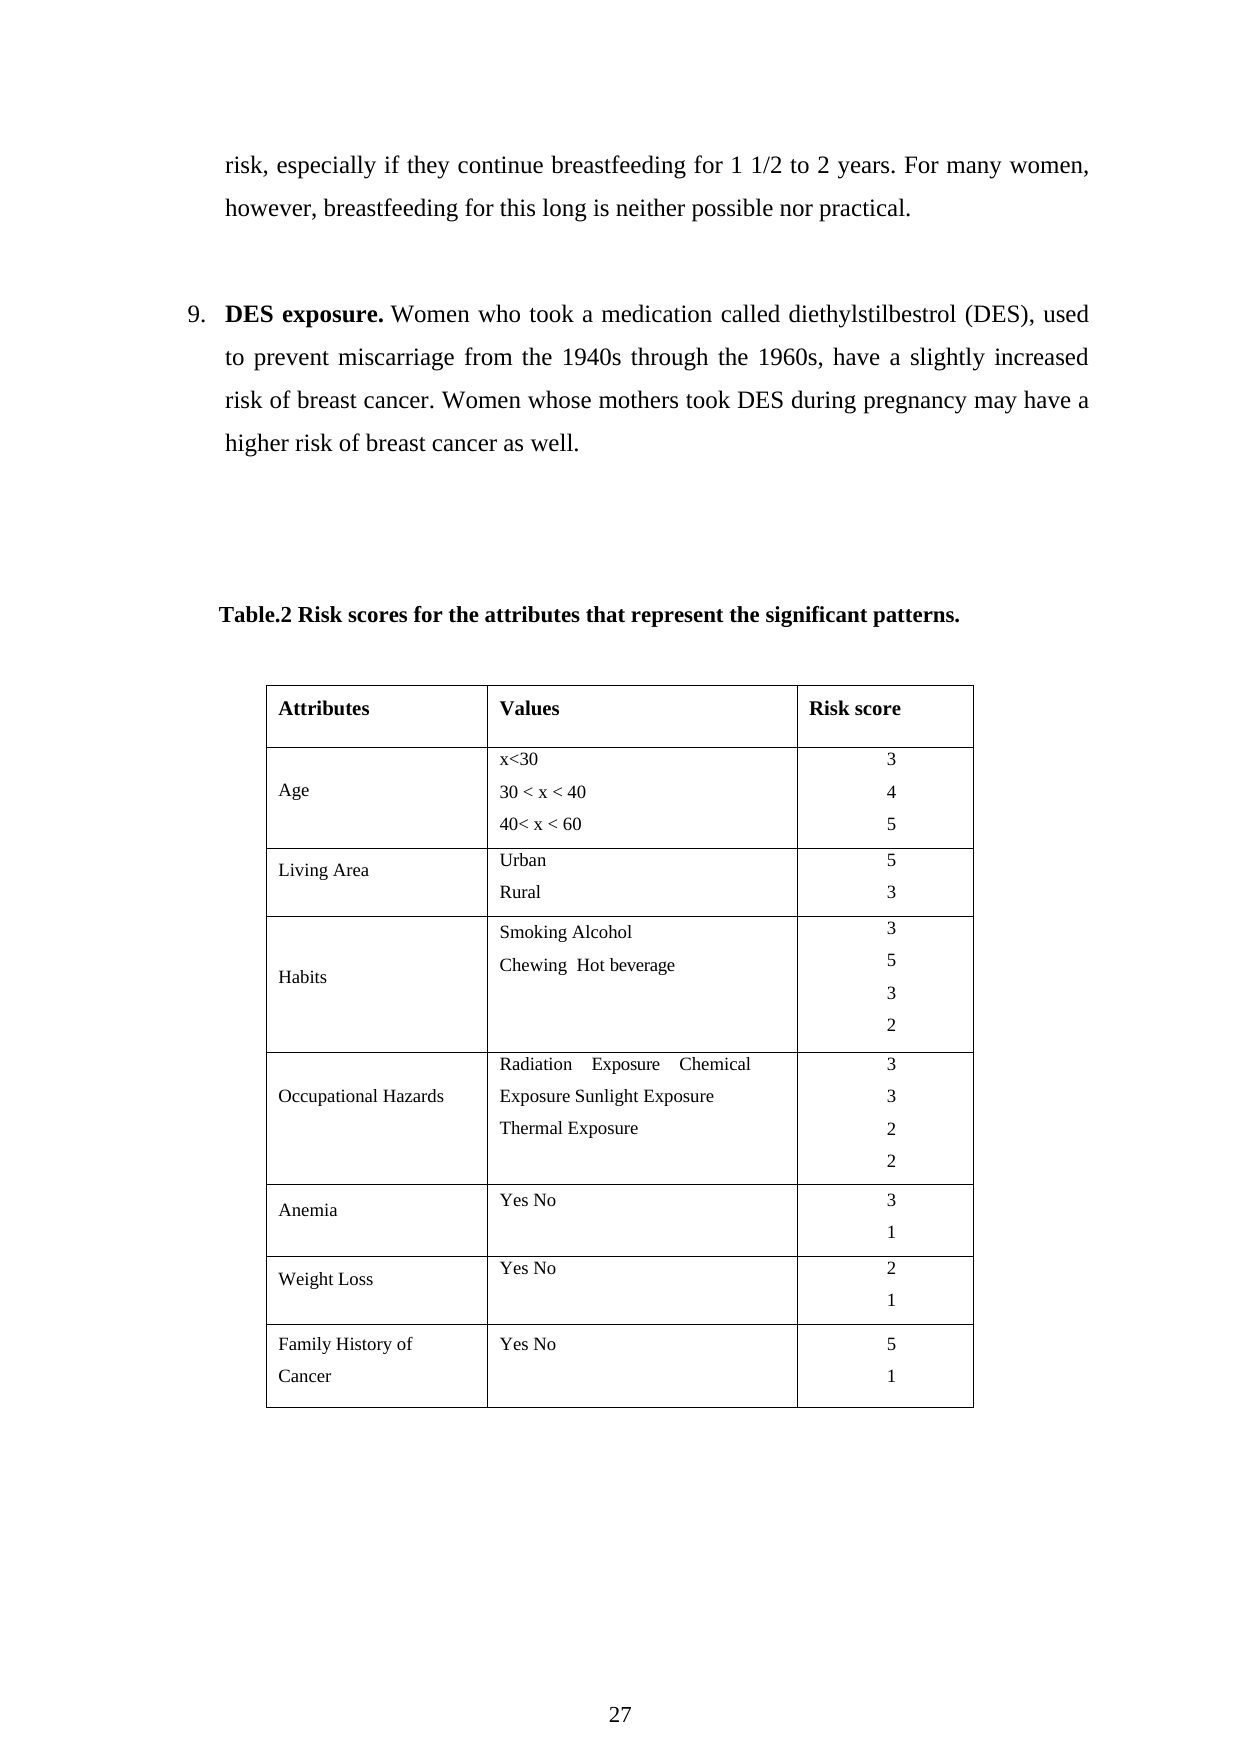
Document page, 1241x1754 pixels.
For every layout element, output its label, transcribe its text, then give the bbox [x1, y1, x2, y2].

table_cell 2 1 [798, 1257, 973, 1324]
table_cell Habits [267, 917, 487, 1052]
table_cell 3 5 3 2 [798, 917, 973, 1052]
table_cell Family History of Cancer [267, 1325, 487, 1407]
table_cell 3 1 [798, 1185, 973, 1256]
text Table.2 Risk scores for the attributes that represent the significant patterns. [150, 601, 1090, 627]
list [187, 150, 1090, 222]
table_cell Yes No [488, 1257, 797, 1324]
table_cell Smoking Alcohol Chewing Hot beverage [488, 917, 797, 1052]
table_cell Living Area [267, 849, 487, 916]
table_header Attributes [267, 686, 487, 747]
list DES exposure. Women who took a medication called diethylstilbestrol (DES), used to prevent miscarriage from the 1940s through the 1960s, have a slightly increased risk of breast cancer. Women whose mothers took DES during pregnancy may have a higher risk of breast cancer as well. [187, 299, 1090, 457]
table_cell Urban Rural [488, 849, 797, 916]
table_header Risk score [798, 686, 973, 747]
table_cell Occupational Hazards [267, 1053, 487, 1184]
table_cell Weight Loss [267, 1257, 487, 1324]
table_cell x<30 30 < x < 40 40< x < 60 [488, 748, 797, 848]
table_header Values [488, 686, 797, 747]
table_cell Anemia [267, 1185, 487, 1256]
table_cell 3 3 2 2 [798, 1053, 973, 1184]
table_cell Yes No [488, 1325, 797, 1407]
table_cell 3 4 5 [798, 748, 973, 848]
table_cell 5 1 [798, 1325, 973, 1407]
table_cell Yes No [488, 1185, 797, 1256]
table_cell 5 3 [798, 849, 973, 916]
table_cell Radiation Exposure Chemical Exposure Sunlight Exposure Thermal Exposure [488, 1053, 797, 1184]
table_cell Age [267, 748, 487, 848]
